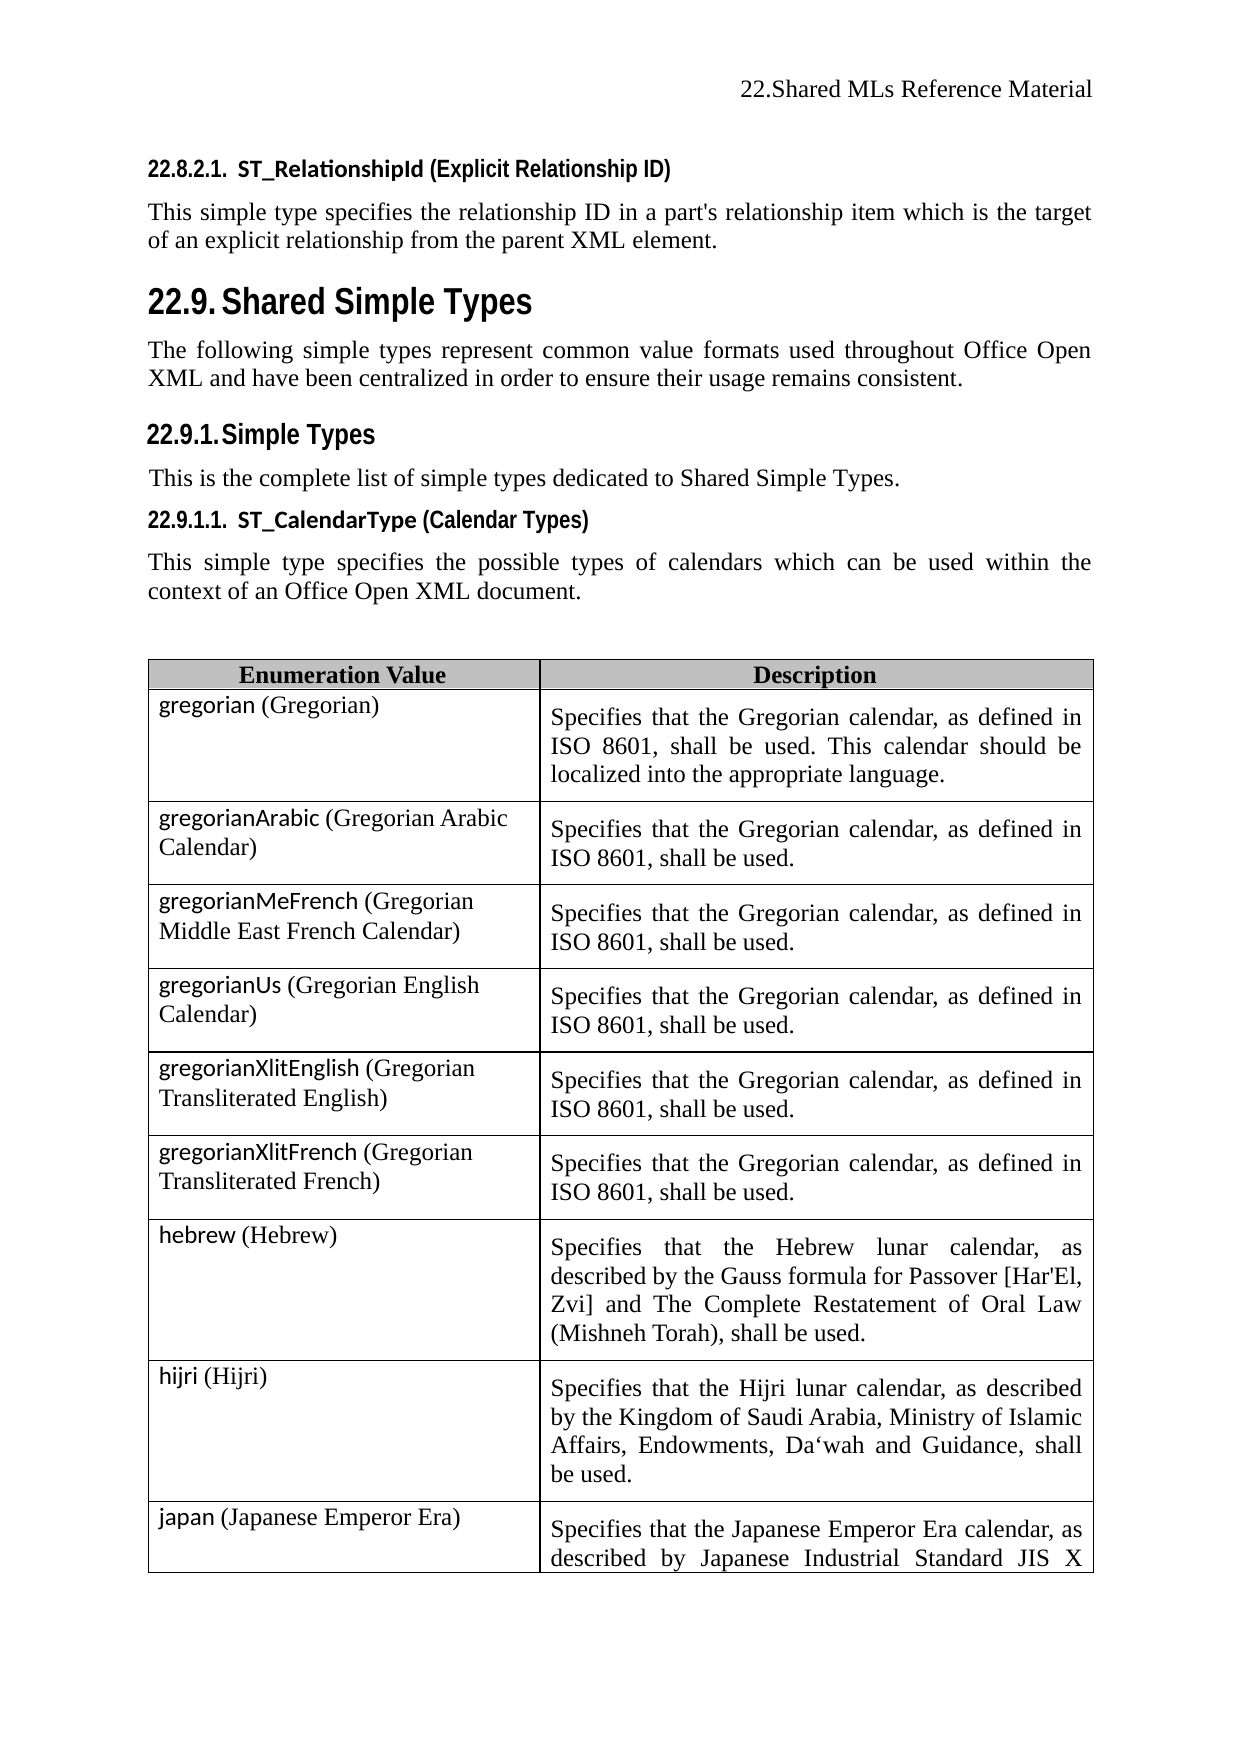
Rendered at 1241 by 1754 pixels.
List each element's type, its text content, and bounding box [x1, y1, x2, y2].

table_cell Specifies that the Gregorian calendar, as defined in ISO 8601, shall be used. [541, 885, 1093, 968]
table_cell hijri (Hijri) [149, 1361, 539, 1501]
table_cell Specifies that the Gregorian calendar, as defined in ISO 8601, shall be used. [541, 1053, 1093, 1135]
text This is the complete list of simple types dedicated to Shared Simple Types. [148, 463, 1091, 492]
table_cell gregorianMeFrench (Gregorian Middle East French Calendar) [149, 885, 539, 968]
subtitle ST_RelationshipId (Explicit Relationship ID) [148, 154, 1093, 184]
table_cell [541, 1502, 1093, 1572]
table_cell Specifies that the Gregorian calendar, as defined in ISO 8601, shall be used. [541, 969, 1093, 1051]
table_cell gregorian (Gregorian) [149, 690, 539, 801]
subtitle Simple Types [146, 417, 1093, 451]
table_cell hebrew (Hebrew) [149, 1220, 539, 1359]
table_header Description [541, 660, 1093, 688]
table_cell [149, 1502, 539, 1572]
table_cell Specifies that the Hebrew lunar calendar, as described by the Gauss formula for Passover [Har'El, Zvi] and The Complete Restatement of Oral Law (Mishneh Torah), shall be used. [541, 1220, 1093, 1359]
subtitle Shared Simple Types [148, 279, 1093, 322]
subtitle ST_CalendarType (Calendar Types) [148, 504, 1093, 535]
text This simple type specifies the relationship ID in a part's relationship item which is the target of an explicit relationship from the parent XML element. [148, 197, 1093, 254]
text The following simple types represent common value formats used throughout Office Open XML and have been centralized in order to ensure their usage remains consistent. [148, 335, 1093, 392]
table_header Enumeration Value [149, 660, 539, 688]
table_cell Specifies that the Hijri lunar calendar, as described by the Kingdom of Saudi Arabia, Ministry of Islamic Affairs, Endowments, Da‘wah and Guidance, shall be used. [541, 1361, 1093, 1501]
table_cell gregorianXlitEnglish (Gregorian Transliterated English) [149, 1053, 539, 1135]
table_cell Specifies that the Gregorian calendar, as defined in ISO 8601, shall be used. This calendar should be localized into the appropriate language. [541, 690, 1093, 801]
table_cell gregorianXlitFrench (Gregorian Transliterated French) [149, 1136, 539, 1218]
text This simple type specifies the possible types of calendars which can be used within the context of an Office Open XML document. [148, 547, 1093, 605]
table_cell gregorianArabic (Gregorian Arabic Calendar) [149, 802, 539, 884]
table_cell gregorianUs (Gregorian English Calendar) [149, 969, 539, 1051]
table_cell Specifies that the Gregorian calendar, as defined in ISO 8601, shall be used. [541, 1136, 1093, 1218]
table_cell Specifies that the Gregorian calendar, as defined in ISO 8601, shall be used. [541, 802, 1093, 884]
